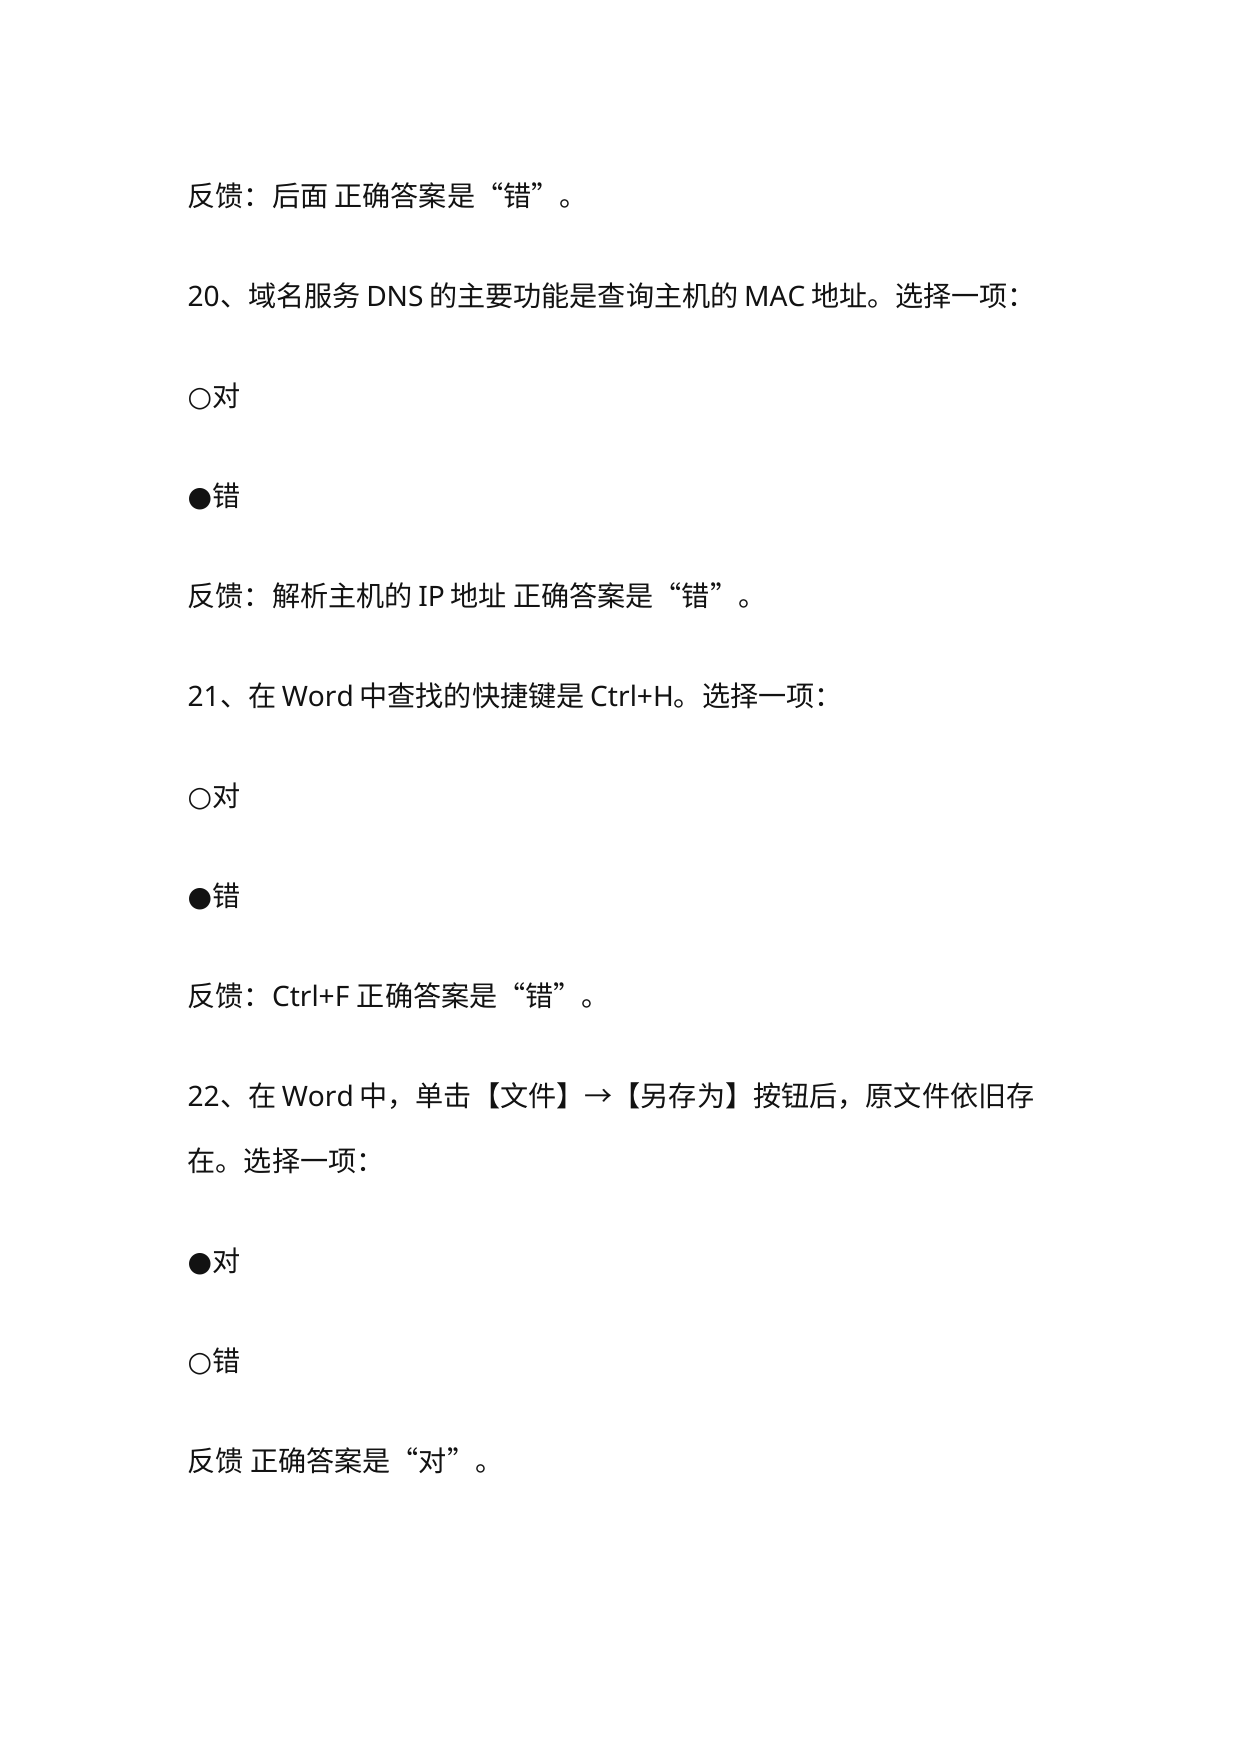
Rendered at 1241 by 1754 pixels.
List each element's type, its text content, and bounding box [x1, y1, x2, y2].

text ○对 [187, 762, 1053, 827]
text ●对 [187, 1227, 1053, 1292]
text ●错 [187, 462, 1053, 527]
text 21、在Word中查找的快捷键是Ctrl+H。选择一项： [187, 662, 1053, 727]
text 22、在Word中，单击【文件】→【另存为】按钮后，原文件依旧存在。选择一项： [187, 1062, 1053, 1192]
text ●错 [187, 862, 1053, 927]
text 反馈：后面 正确答案是“错”。 [187, 162, 1053, 227]
text ○对 [187, 362, 1053, 427]
text ○错 [187, 1327, 1053, 1392]
text 反馈：Ctrl+F 正确答案是“错”。 [187, 962, 1053, 1027]
text 20、域名服务DNS的主要功能是查询主机的MAC地址。选择一项： [187, 262, 1053, 327]
text 反馈 正确答案是“对”。 [187, 1427, 1053, 1492]
text 反馈：解析主机的IP地址 正确答案是“错”。 [187, 562, 1053, 627]
